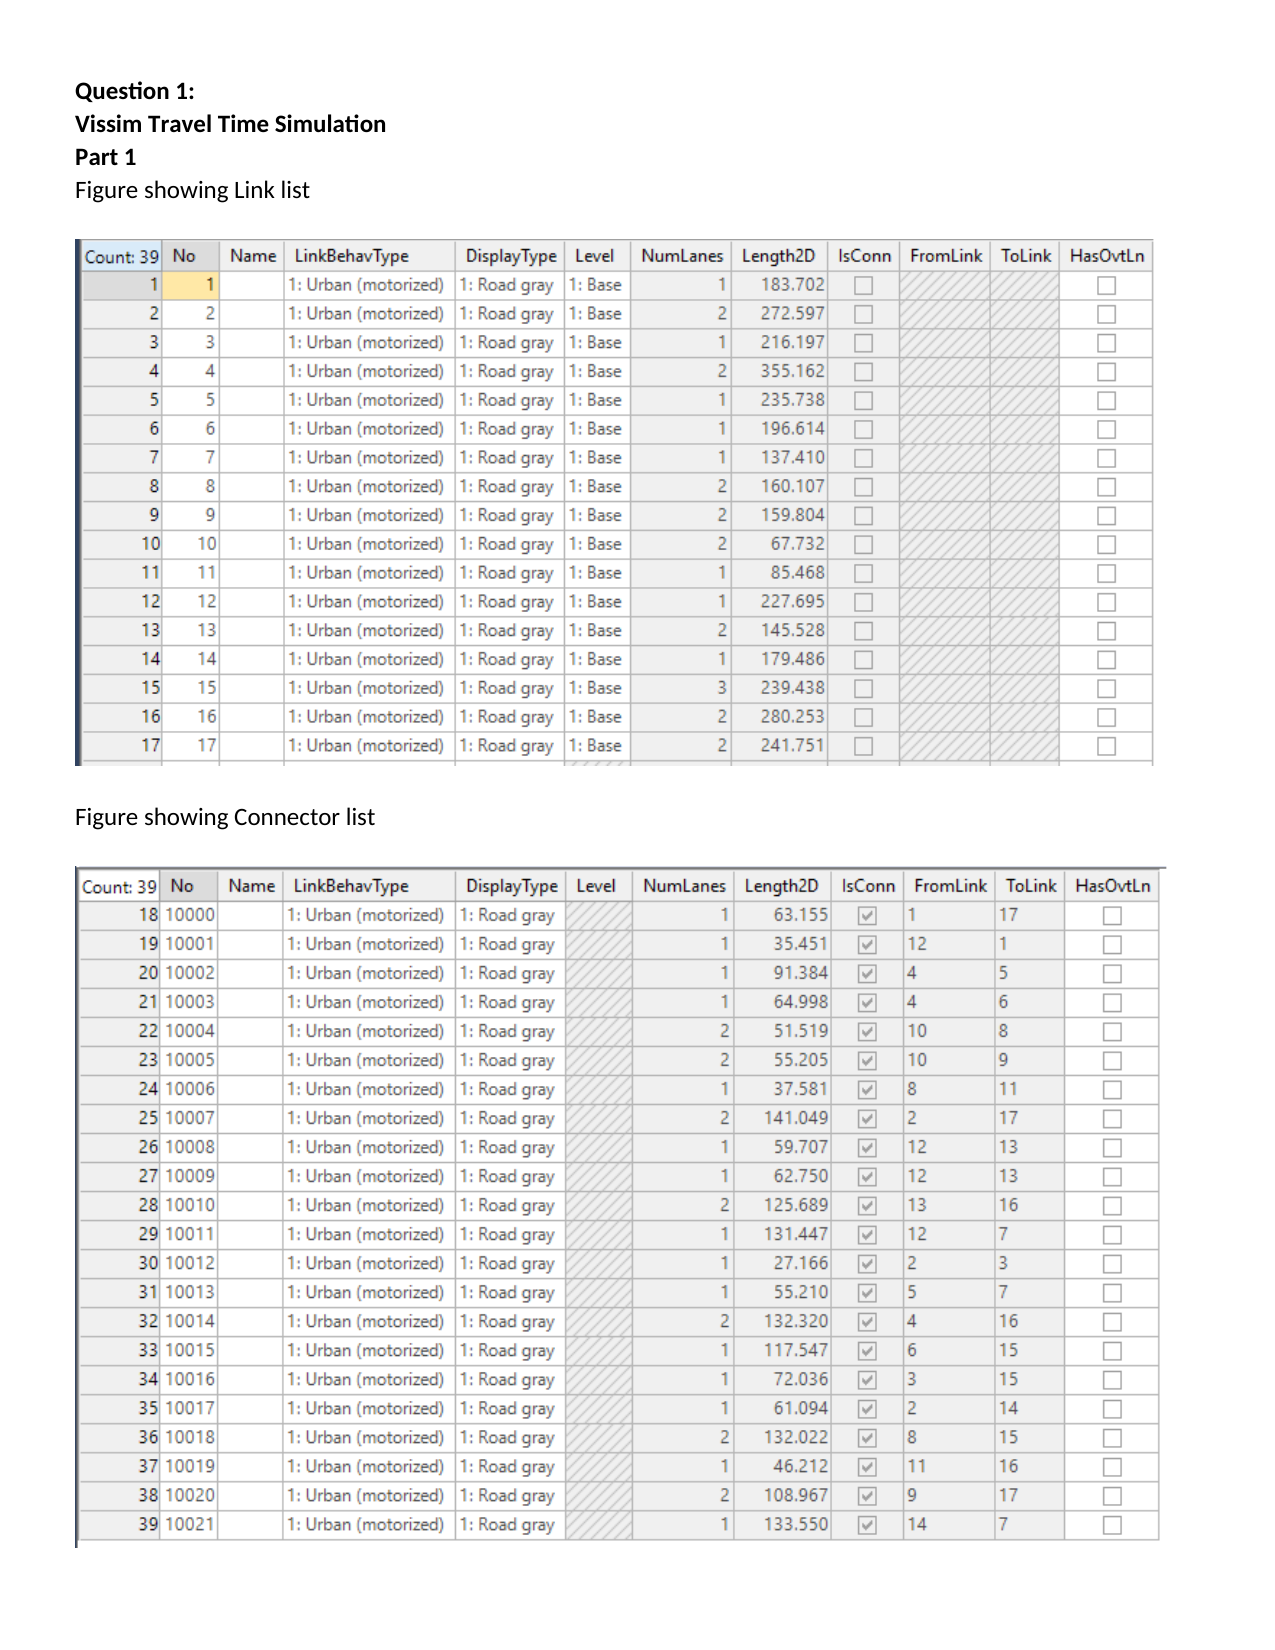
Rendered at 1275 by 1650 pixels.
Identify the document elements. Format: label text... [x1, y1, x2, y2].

text Figure showing Link list [75, 174, 1200, 204]
text Vissim Travel Time Simulation [75, 108, 1200, 138]
text Question 1: [75, 75, 1200, 106]
text Figure showing Connector list [75, 801, 1200, 831]
picture [75, 239, 1155, 766]
picture [75, 866, 1167, 1548]
text Part 1 [75, 141, 1200, 171]
